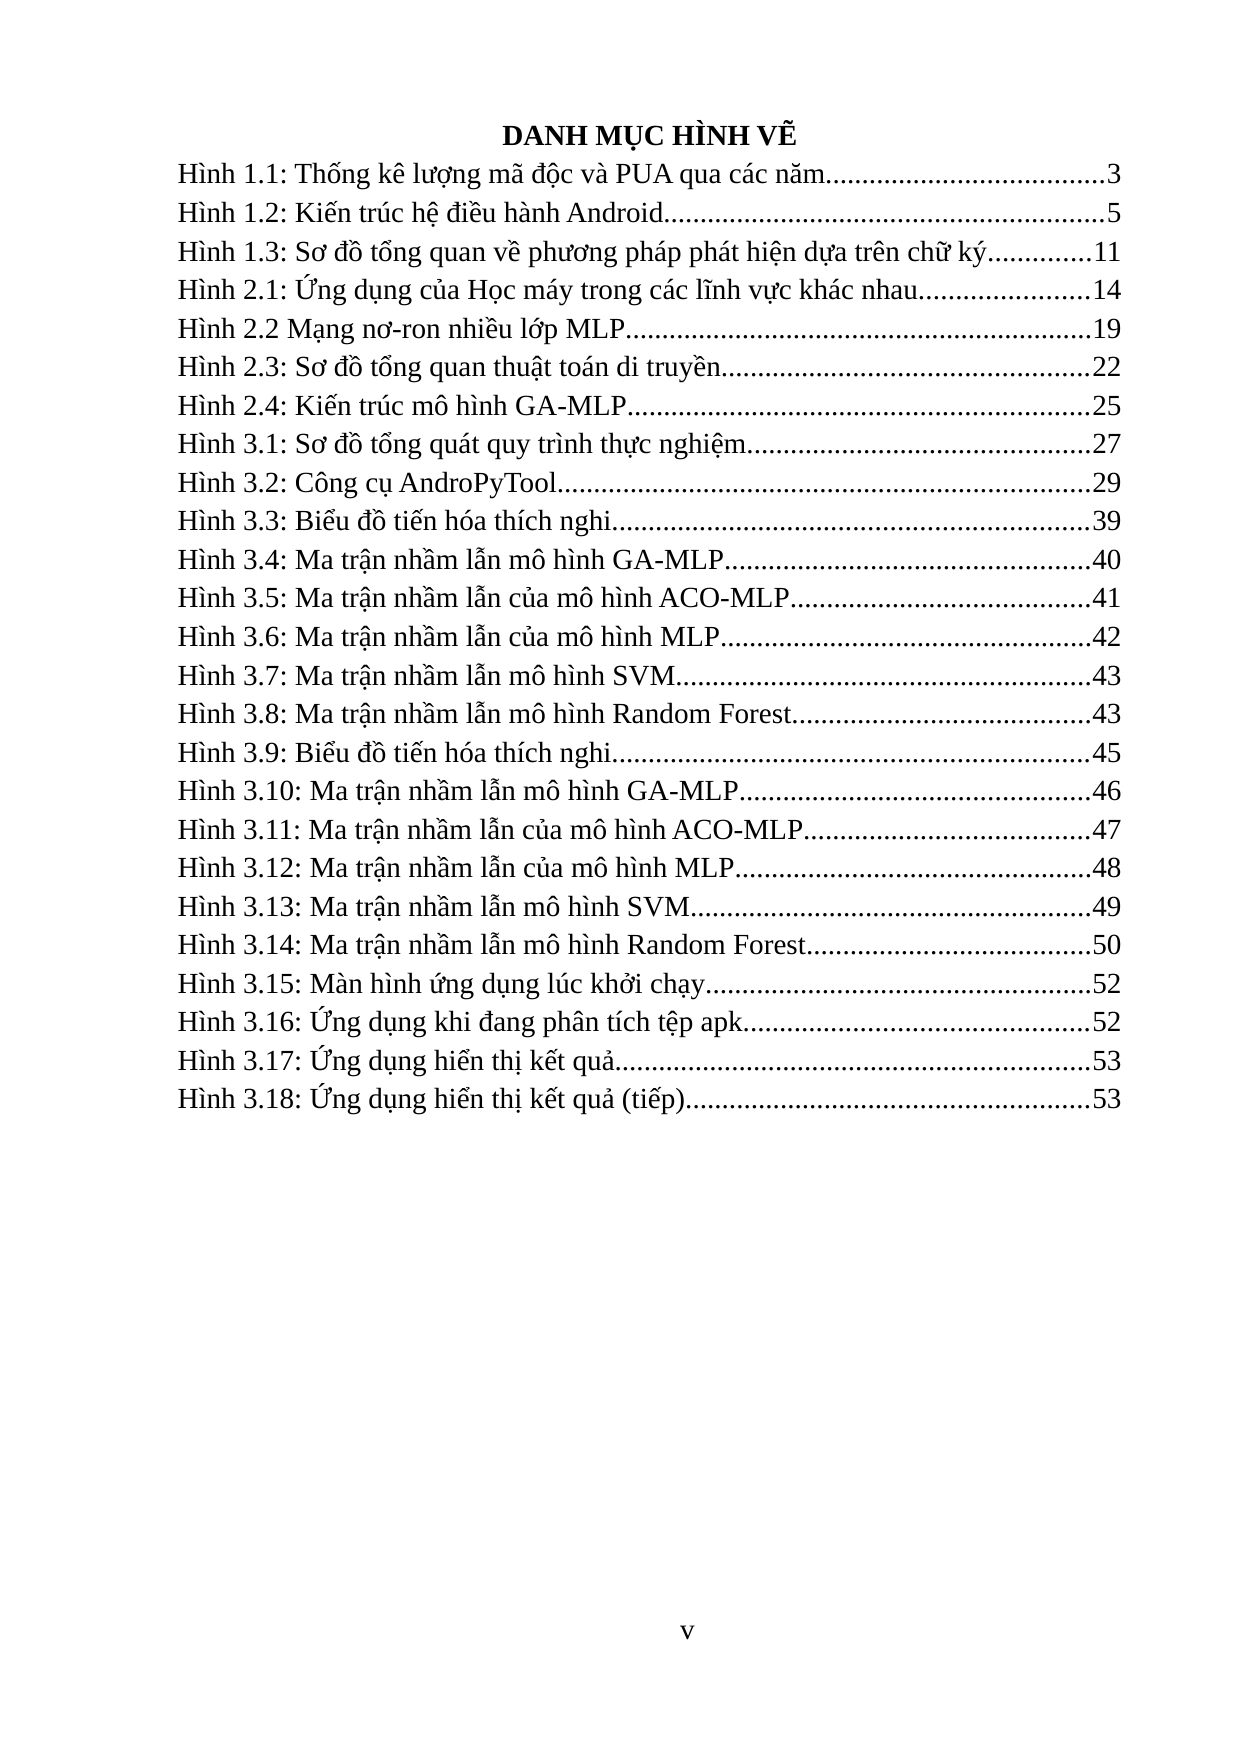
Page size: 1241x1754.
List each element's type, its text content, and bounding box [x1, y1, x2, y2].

text Hình 2.2 Mạng nơ-ron nhiều lớp MLP 19 [177, 311, 1122, 344]
text Hình 3.8: Ma trận nhầm lẫn mô hình Random Forest 43 [177, 696, 1122, 730]
text Hình 1.2: Kiến trúc hệ điều hành Android 5 [177, 195, 1122, 229]
text Hình 3.14: Ma trận nhầm lẫn mô hình Random Forest 50 [177, 927, 1122, 961]
subtitle DANH MỤC HÌNH VẼ [177, 118, 1122, 152]
text Hình 3.6: Ma trận nhầm lẫn của mô hình MLP 42 [177, 619, 1122, 653]
text Hình 3.15: Màn hình ứng dụng lúc khởi chạy 52 [177, 966, 1122, 999]
text Hình 1.3: Sơ đồ tổng quan về phương pháp phát hiện dựa trên chữ ký 11 [177, 234, 1122, 267]
text Hình 3.18: Ứng dụng hiển thị kết quả (tiếp) 53 [177, 1082, 1122, 1115]
text Hình 3.5: Ma trận nhầm lẫn của mô hình ACO-MLP 41 [177, 581, 1122, 614]
text Hình 3.11: Ma trận nhầm lẫn của mô hình ACO-MLP 47 [177, 812, 1122, 845]
text Hình 3.9: Biểu đồ tiến hóa thích nghi 45 [177, 735, 1122, 768]
text Hình 3.2: Công cụ AndroPyTool 29 [177, 465, 1122, 498]
text Hình 3.17: Ứng dụng hiển thị kết quả 53 [177, 1043, 1122, 1077]
text Hình 3.12: Ma trận nhầm lẫn của mô hình MLP 48 [177, 850, 1122, 884]
text Hình 3.13: Ma trận nhầm lẫn mô hình SVM 49 [177, 889, 1122, 922]
text Hình 2.4: Kiến trúc mô hình GA-MLP 25 [177, 388, 1122, 421]
text Hình 3.1: Sơ đồ tổng quát quy trình thực nghiệm 27 [177, 426, 1122, 460]
text Hình 3.16: Ứng dụng khi đang phân tích tệp apk 52 [177, 1004, 1122, 1038]
text Hình 3.4: Ma trận nhầm lẫn mô hình GA-MLP 40 [177, 542, 1122, 576]
text Hình 2.3: Sơ đồ tổng quan thuật toán di truyền 22 [177, 349, 1122, 383]
text Hình 2.1: Ứng dụng của Học máy trong các lĩnh vực khác nhau 14 [177, 272, 1122, 306]
text Hình 3.7: Ma trận nhầm lẫn mô hình SVM 43 [177, 658, 1122, 691]
text Hình 3.3: Biểu đồ tiến hóa thích nghi 39 [177, 503, 1122, 537]
text Hình 1.1: Thống kê lượng mã độc và PUA qua các năm 3 [177, 157, 1122, 190]
text Hình 3.10: Ma trận nhầm lẫn mô hình GA-MLP 46 [177, 773, 1122, 807]
